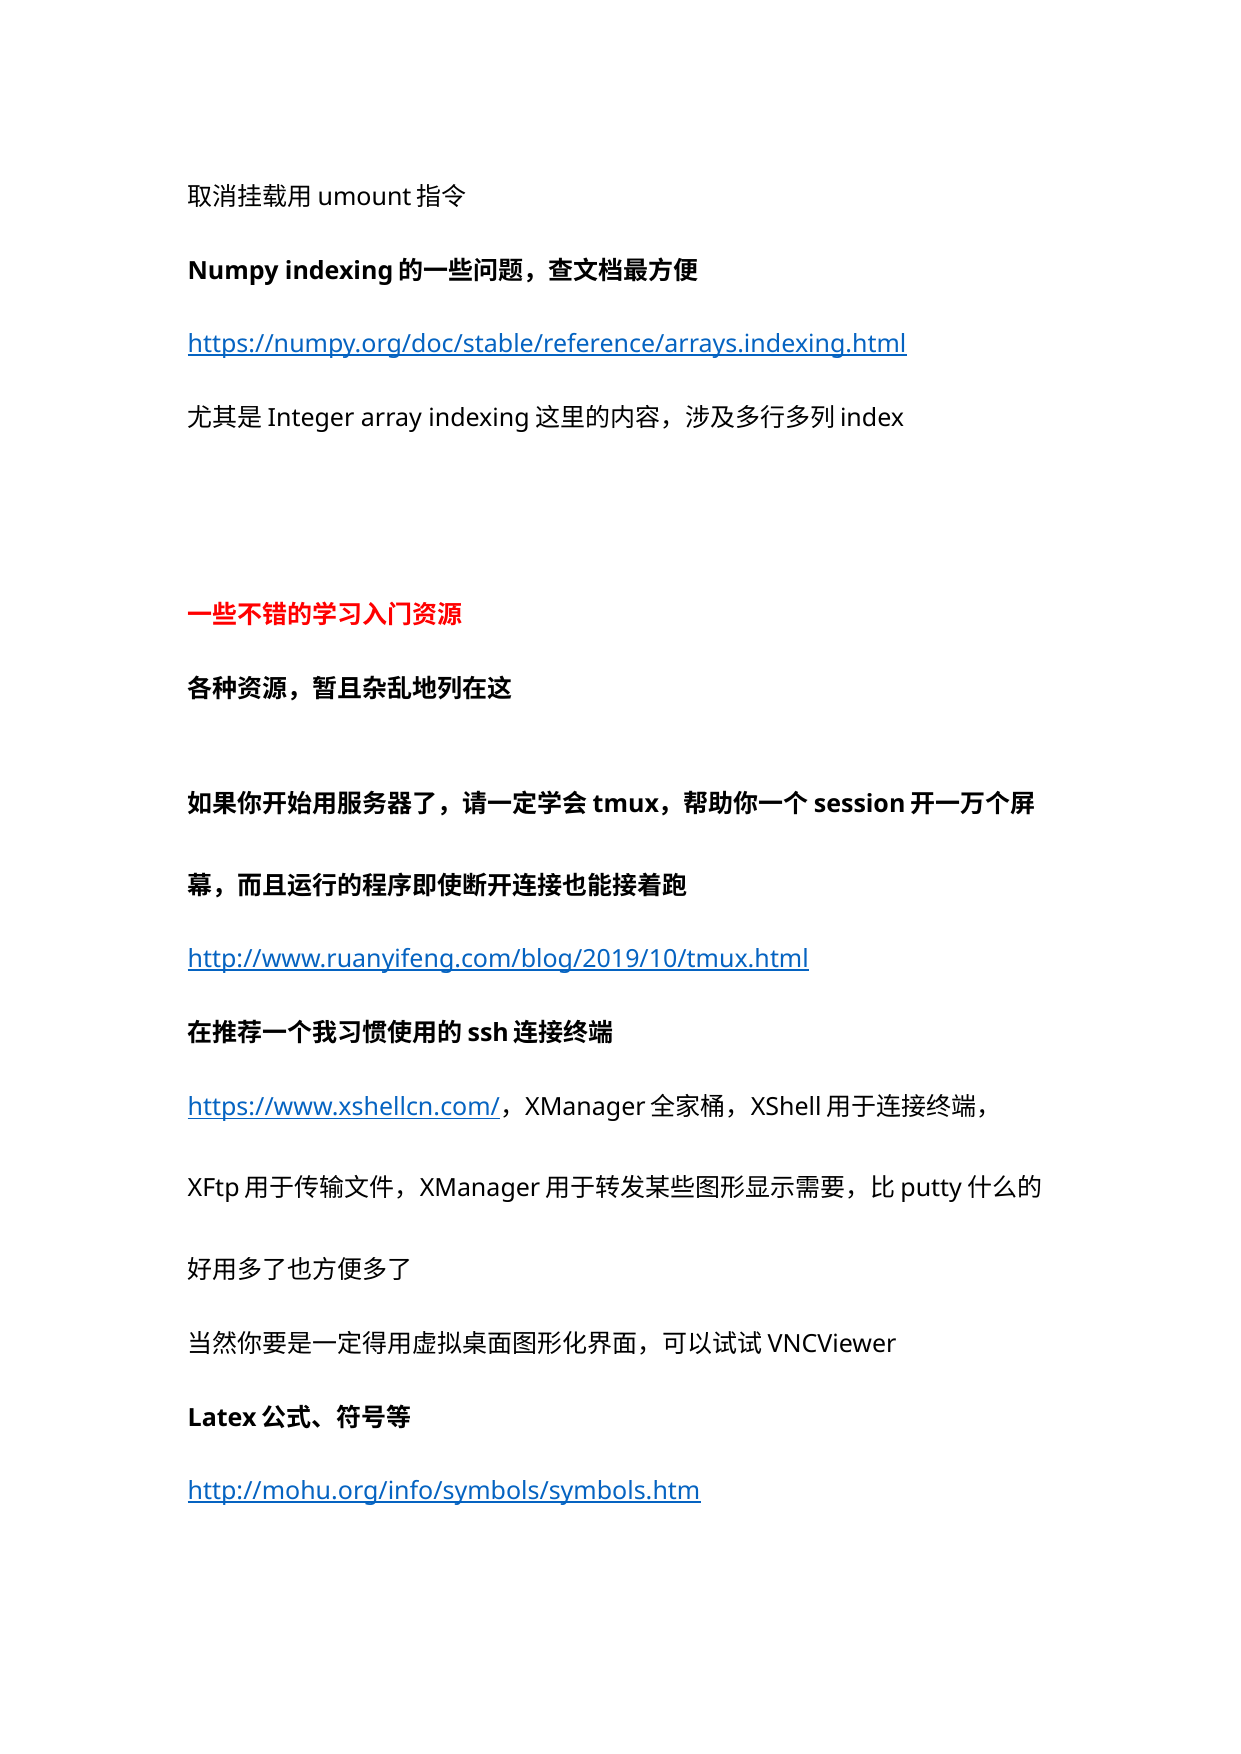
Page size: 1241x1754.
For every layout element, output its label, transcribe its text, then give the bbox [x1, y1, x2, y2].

text 取消挂载用umount指令 [187, 162, 1053, 227]
text 一些不错的学习入门资源 [187, 580, 1053, 645]
text Numpy indexing的一些问题，查文档最方便 [187, 236, 1053, 301]
text http://www.ruanyifeng.com/blog/2019/10/tmux.html [187, 925, 1053, 990]
text 尤其是Integer array indexing这里的内容，涉及多行多列index [187, 383, 1053, 448]
text https://www.xshellcn.com/，XManager全家桶，XShell用于连接终端，XFtp用于传输文件，XManager用于转发某些图形显示需要，比putty什么的好用多了也方便多了 [187, 1072, 1053, 1300]
text 各种资源，暂且杂乱地列在这 [187, 654, 1053, 719]
text http://mohu.org/info/symbols/symbols.htm [187, 1457, 1053, 1522]
text 如果你开始用服务器了，请一定学会tmux，帮助你一个session开一万个屏幕，而且运行的程序即使断开连接也能接着跑 [187, 769, 1053, 916]
text 在推荐一个我习惯使用的ssh连接终端 [187, 998, 1053, 1063]
text Latex公式、符号等 [187, 1383, 1053, 1448]
text 当然你要是一定得用虚拟桌面图形化界面，可以试试VNCViewer [187, 1309, 1053, 1374]
text https://numpy.org/doc/stable/reference/arrays.indexing.html [187, 310, 1053, 375]
